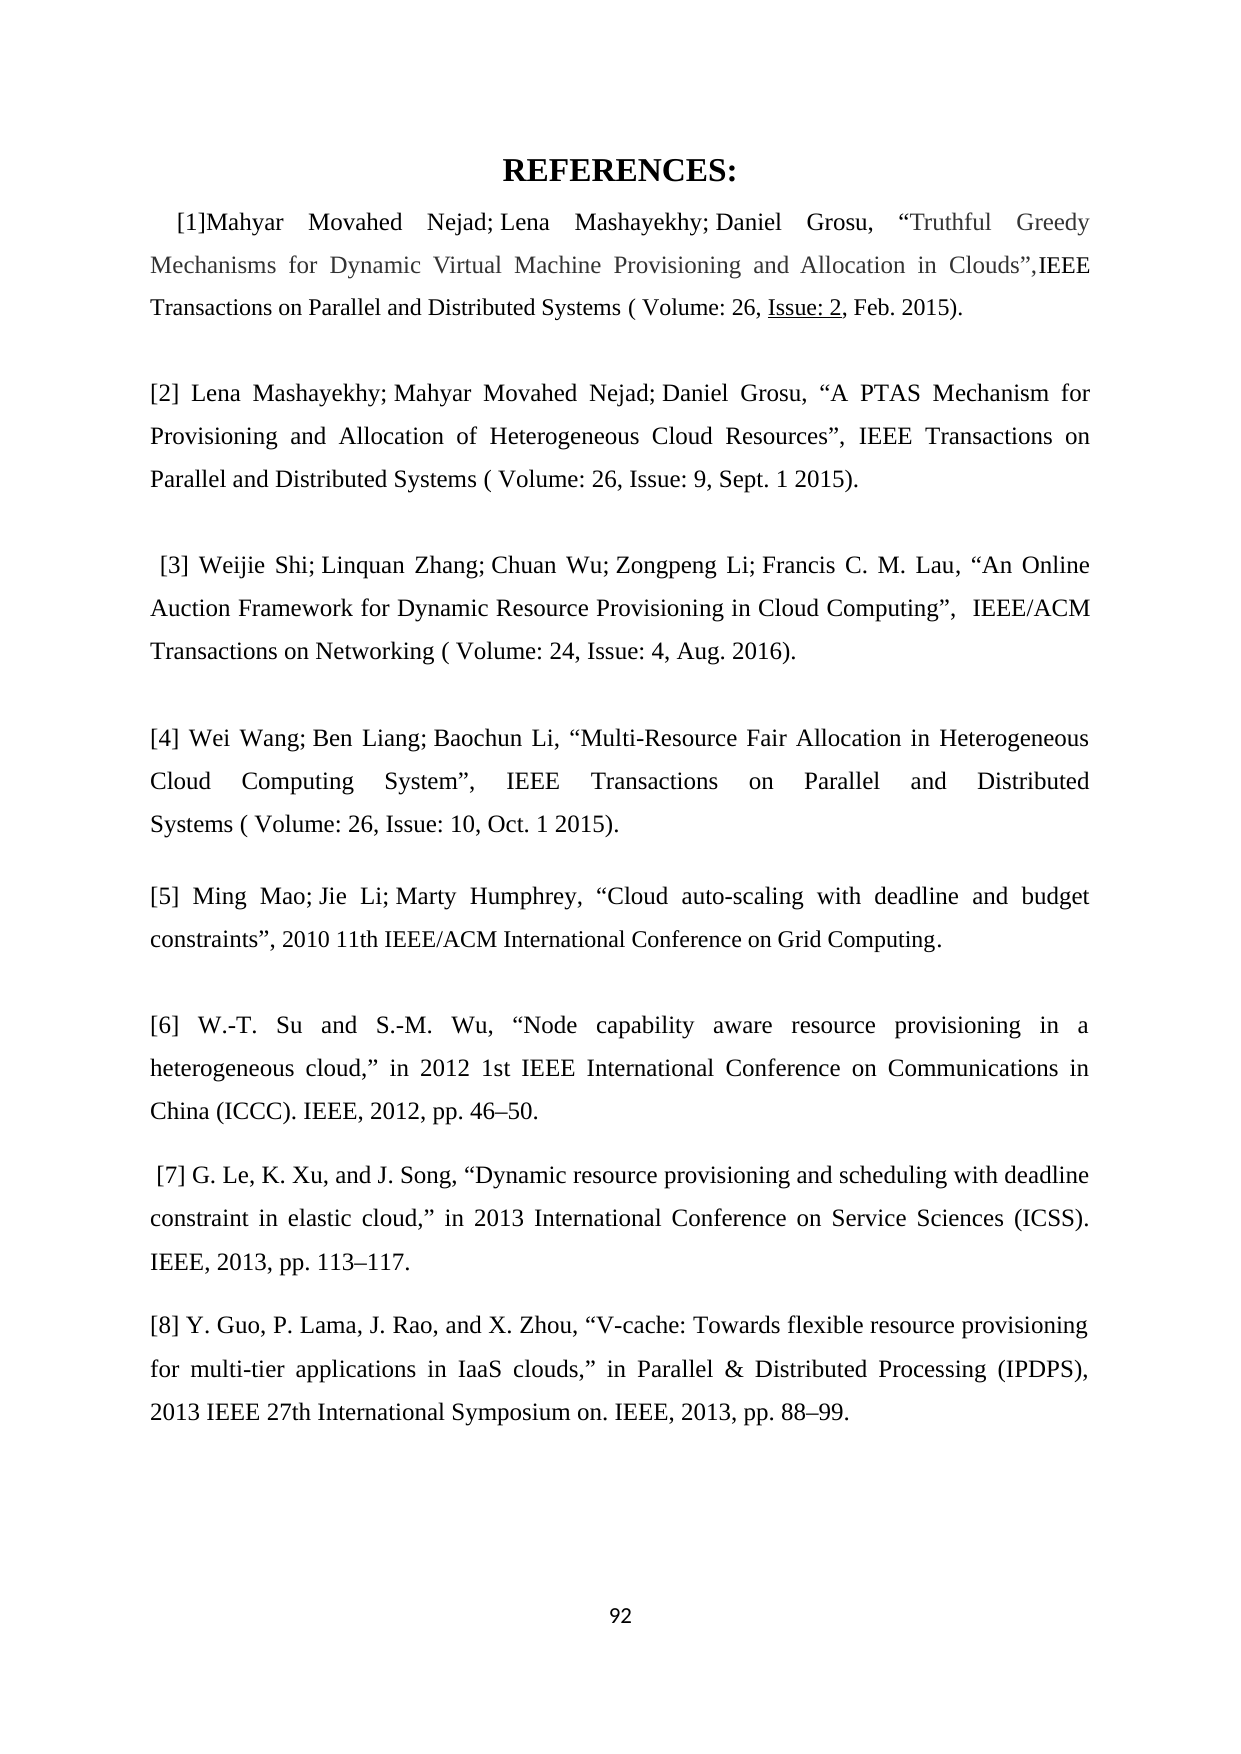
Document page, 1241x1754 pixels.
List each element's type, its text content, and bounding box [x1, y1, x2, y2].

text REFERENCES: [150, 150, 1090, 188]
subtitle [4] Wei Wang; Ben Liang; Baochun Li, “Multi-Resource Fair Allocation in Heterogeneous Cloud Computing System”, IEEE Transactions on Parallel and Distributed Systems ( Volume: 26, Issue: 10, Oct. 1 2015). [150, 723, 1090, 838]
text [2] Lena Mashayekhy; Mahyar Movahed Nejad; Daniel Grosu, “A PTAS Mechanism for Provisioning and Allocation of Heterogeneous Cloud Resources”, IEEE Transactions on Parallel and Distributed Systems ( Volume: 26, Issue: 9, Sept. 1 2015). [150, 378, 1090, 493]
text [7] G. Le, K. Xu, and J. Song, “Dynamic resource provisioning and scheduling with deadline constraint in elastic cloud,” in 2013 International Conference on Service Sciences (ICSS). IEEE, 2013, pp. 113–117. [150, 1160, 1090, 1275]
text [1]Mahyar Movahed Nejad; Lena Mashayekhy; Daniel Grosu, “Truthful Greedy Mechanisms for Dynamic Virtual Machine Provisioning and Allocation in Clouds”,IEEE Transactions on Parallel and Distributed Systems ( Volume: 26, Issue: 2, Feb. 2015). [150, 207, 1090, 321]
text [5] Ming Mao; Jie Li; Marty Humphrey, “Cloud auto-scaling with deadline and budget constraints”, 2010 11th IEEE/ACM International Conference on Grid Computing. [150, 881, 1090, 953]
text [6] W.-T. Su and S.-M. Wu, “Node capability aware resource provisioning in a heterogeneous cloud,” in 2012 1st IEEE International Conference on Communications in China (ICCC). IEEE, 2012, pp. 46–50. [150, 1010, 1090, 1125]
text [3] Weijie Shi; Linquan Zhang; Chuan Wu; Zongpeng Li; Francis C. M. Lau, “An Online Auction Framework for Dynamic Resource Provisioning in Cloud Computing”, IEEE/ACM Transactions on Networking ( Volume: 24, Issue: 4, Aug. 2016). [150, 550, 1090, 665]
text [8] Y. Guo, P. Lama, J. Rao, and X. Zhou, “V-cache: Towards flexible resource provisioning for multi-tier applications in IaaS clouds,” in Parallel & Distributed Processing (IPDPS), 2013 IEEE 27th International Symposium on. IEEE, 2013, pp. 88–99. [150, 1311, 1090, 1426]
